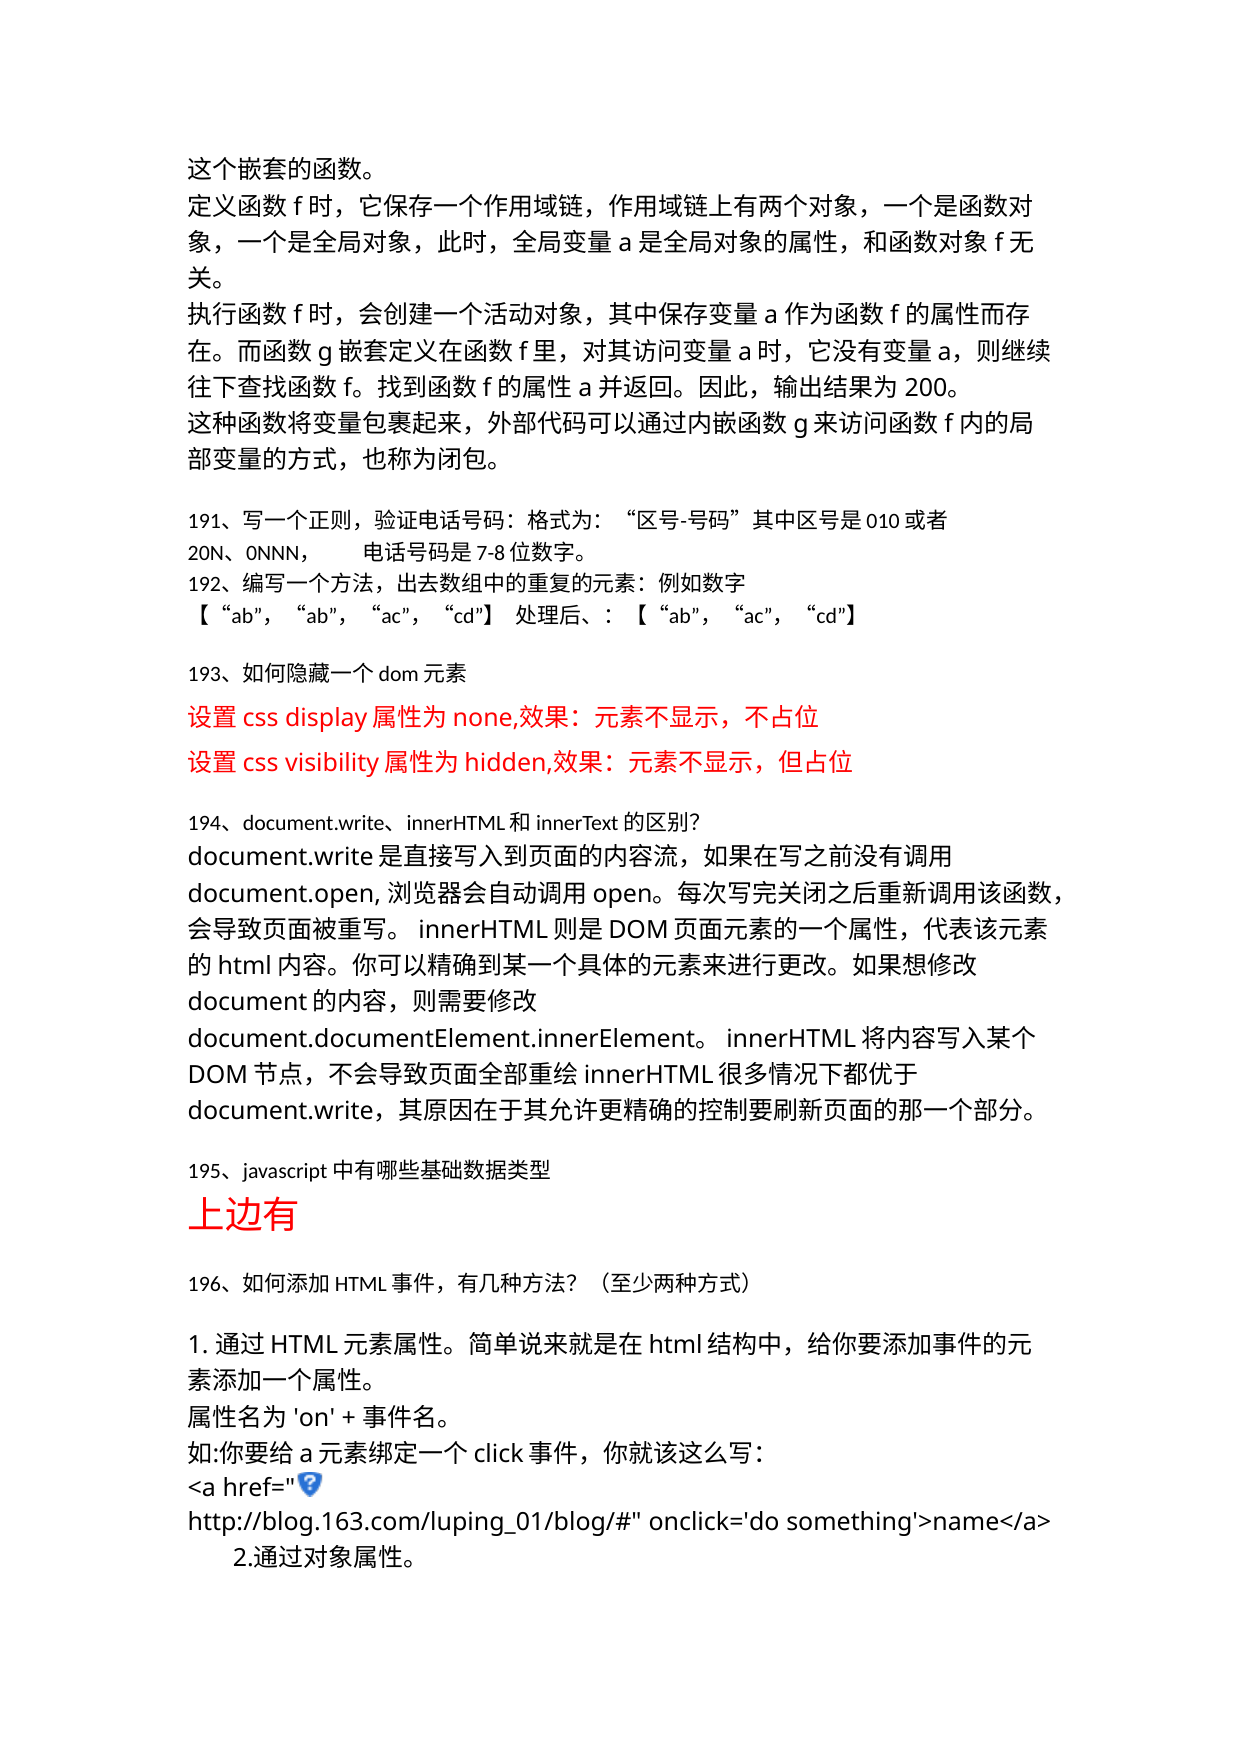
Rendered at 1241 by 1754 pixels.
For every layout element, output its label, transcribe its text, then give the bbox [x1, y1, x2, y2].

text 195、javascript 中有哪些基础数据类型 [187, 1153, 1053, 1185]
text 191、写一个正则，验证电话号码：格式为：“区号-号码”其中区号是010或者20N、0NNN， 电话号码是7-8位数字。 [187, 503, 1053, 566]
text 193、如何隐藏一个dom元素 [187, 656, 1053, 688]
text 上边有 [187, 1185, 1053, 1239]
text 194、document.write、innerHTML和innerText 的区别？ [187, 805, 1053, 837]
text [187, 150, 1053, 476]
text 196、如何添加HTML事件，有几种方法？（至少两种方式） [187, 1266, 1053, 1298]
text document.write是直接写入到页面的内容流，如果在写之前没有调用document.open, 浏览器会自动调用open。每次写完关闭之后重新调用该函数，会导致页面被重写。 innerHTML则是DOM页面元素的一个属性，代表该元素的html内容。你可以精确到某一个具体的元素来进行更改。如果想修改document的内容，则需要修改document.documentElement.innerElement。 innerHTML将内容写入某个DOM节点，不会导致页面全部重绘 innerHTML很多情况下都优于document.write，其原因在于其允许更精确的控制要刷新页面的那一个部分。 [187, 837, 1053, 1127]
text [187, 1324, 1053, 1574]
picture [295, 1472, 327, 1497]
text 设置css display属性为none,效果：元素不显示，不占位 设置css visibility属性为hidden,效果：元素不显示，但占位 [187, 688, 1053, 778]
text 192、编写一个方法，出去数组中的重复的元素：例如数字【“ab”，“ab”，“ac”，“cd”】 处 理后、：【“ab”，“ac”，“cd”】 [187, 566, 1053, 629]
